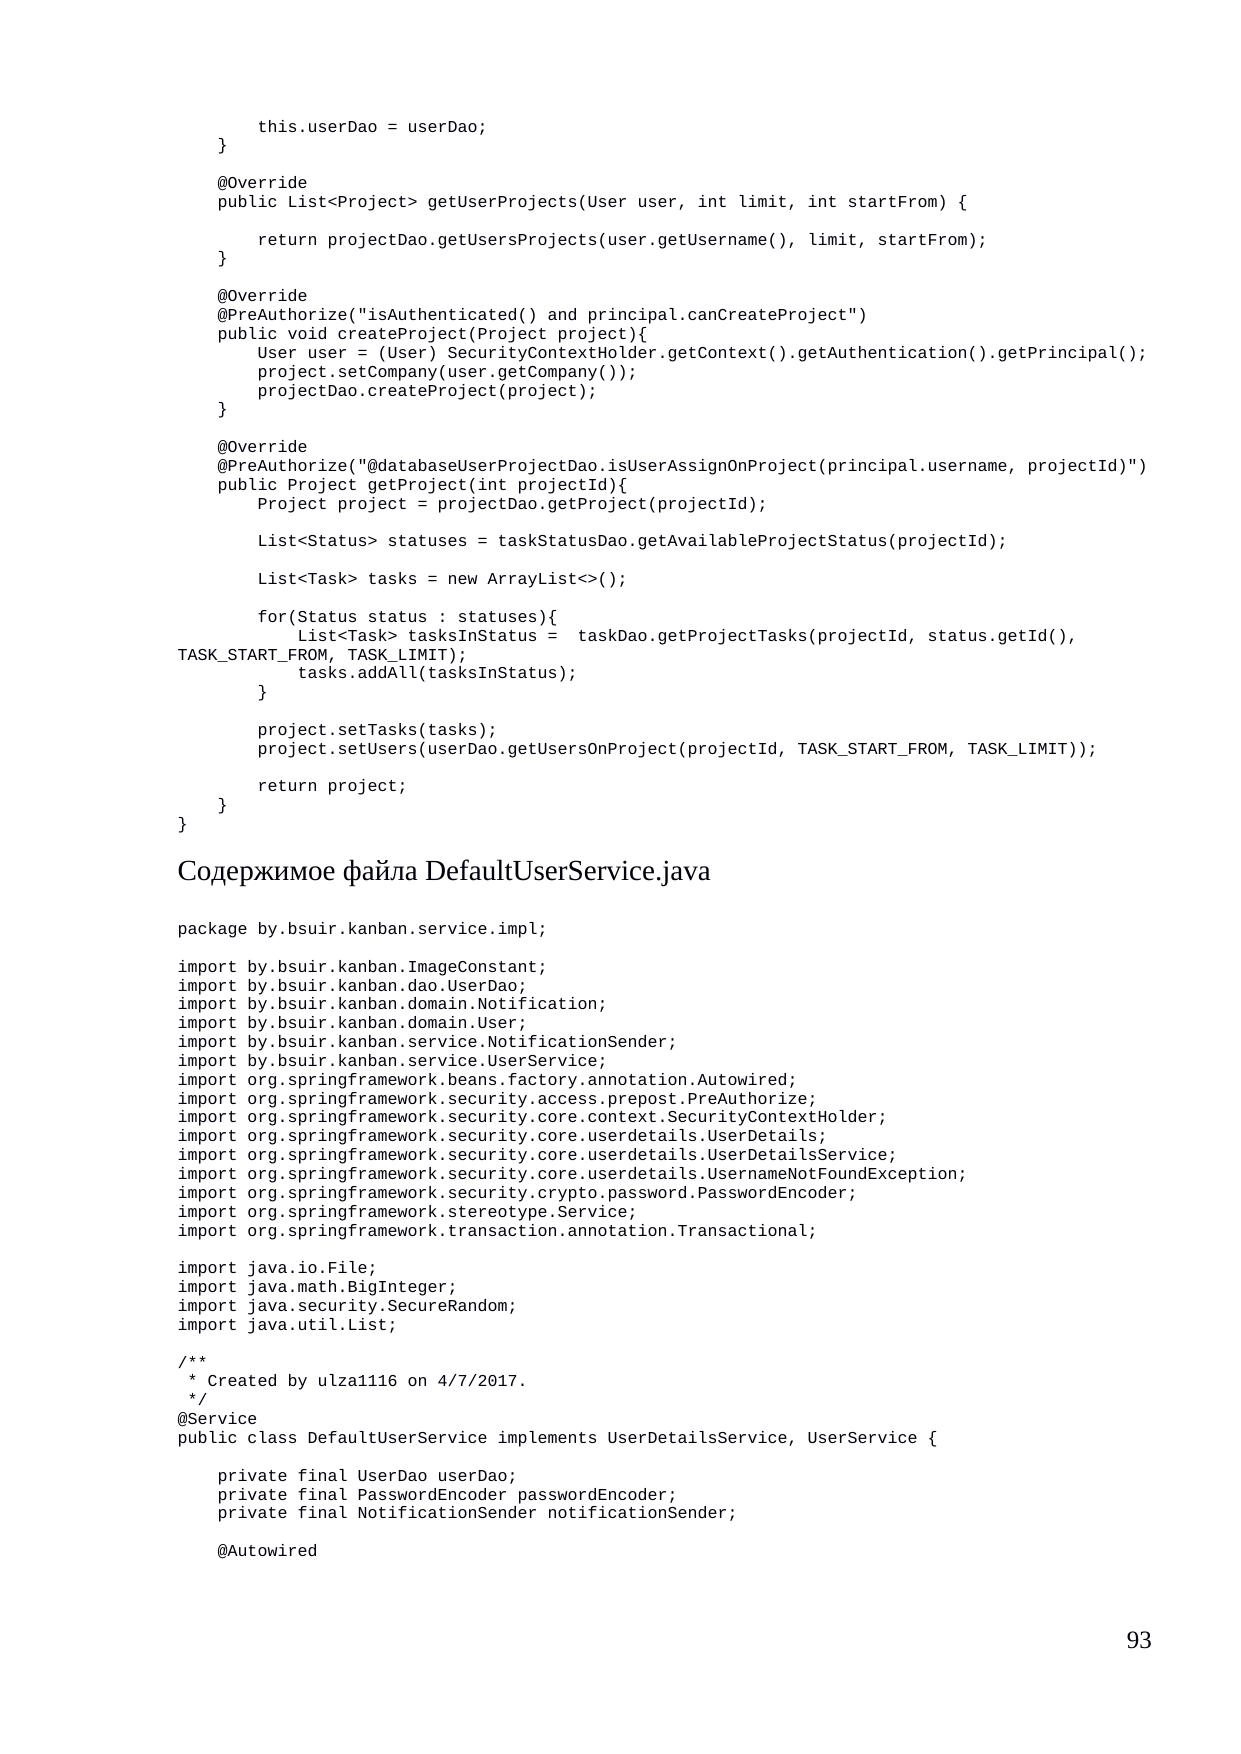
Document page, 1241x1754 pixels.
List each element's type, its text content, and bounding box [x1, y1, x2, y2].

text @Autowired [177, 1543, 1152, 1562]
text import org.springframework.security.core.userdetails.UsernameNotFoundException; [177, 1166, 1152, 1184]
text public void createProject(Project project){ [177, 326, 1152, 344]
text } [177, 250, 1152, 269]
text private final UserDao userDao; [177, 1467, 1152, 1486]
text @PreAuthorize("isAuthenticated() and principal.canCreateProject") [177, 307, 1152, 326]
text User user = (User) SecurityContextHolder.getContext().getAuthentication().getPrincipal(); [177, 344, 1152, 363]
text } [177, 684, 1152, 703]
text import org.springframework.security.core.userdetails.UserDetailsService; [177, 1147, 1152, 1166]
text public class DefaultUserService implements UserDetailsService, UserService { [177, 1429, 1152, 1448]
text project.setCompany(user.getCompany()); [177, 363, 1152, 382]
text import java.io.File; [177, 1260, 1152, 1279]
text for(Status status : statuses){ [177, 608, 1152, 627]
text import org.springframework.security.crypto.password.PasswordEncoder; [177, 1184, 1152, 1203]
text * Created by ulza1116 on 4/7/2017. [177, 1373, 1152, 1392]
text @Override [177, 175, 1152, 193]
text } [177, 816, 1152, 834]
text @Override [177, 439, 1152, 457]
text List<Status> statuses = taskStatusDao.getAvailableProjectStatus(projectId); [177, 533, 1152, 552]
text import by.bsuir.kanban.domain.Notification; [177, 996, 1152, 1015]
text import by.bsuir.kanban.service.UserService; [177, 1052, 1152, 1071]
text public List<Project> getUserProjects(User user, int limit, int startFrom) { [177, 193, 1152, 212]
text import by.bsuir.kanban.service.NotificationSender; [177, 1034, 1152, 1052]
text @Override [177, 288, 1152, 307]
text @PreAuthorize("@databaseUserProjectDao.isUserAssignOnProject(principal.username, projectId)") [177, 457, 1152, 476]
text private final PasswordEncoder passwordEncoder; [177, 1486, 1152, 1505]
text */ [177, 1392, 1152, 1411]
text project.setTasks(tasks); [177, 721, 1152, 740]
text return projectDao.getUsersProjects(user.getUsername(), limit, startFrom); [177, 231, 1152, 250]
text import java.math.BigInteger; [177, 1279, 1152, 1298]
text tasks.addAll(tasksInStatus); [177, 665, 1152, 684]
text List<Task> tasks = new ArrayList<>(); [177, 571, 1152, 589]
text import by.bsuir.kanban.ImageConstant; [177, 958, 1152, 977]
text import by.bsuir.kanban.dao.UserDao; [177, 977, 1152, 996]
text import org.springframework.transaction.annotation.Transactional; [177, 1222, 1152, 1241]
text @Service [177, 1411, 1152, 1429]
text import org.springframework.security.core.context.SecurityContextHolder; [177, 1109, 1152, 1128]
text } [177, 401, 1152, 420]
text List<Task> tasksInStatus = taskDao.getProjectTasks(projectId, status.getId(), TASK_START_FROM, TASK_LIMIT); [177, 627, 1152, 665]
text projectDao.createProject(project); [177, 382, 1152, 401]
text import org.springframework.security.access.prepost.PreAuthorize; [177, 1090, 1152, 1109]
text this.userDao = userDao; [177, 118, 1152, 137]
text Содержимое файла DefaultUserService.java [177, 853, 1152, 887]
text import org.springframework.security.core.userdetails.UserDetails; [177, 1128, 1152, 1147]
text project.setUsers(userDao.getUsersOnProject(projectId, TASK_START_FROM, TASK_LIMIT)); [177, 740, 1152, 759]
text import org.springframework.beans.factory.annotation.Autowired; [177, 1071, 1152, 1090]
text private final NotificationSender notificationSender; [177, 1505, 1152, 1524]
text } [177, 137, 1152, 156]
text import java.util.List; [177, 1316, 1152, 1335]
text import by.bsuir.kanban.domain.User; [177, 1015, 1152, 1034]
text public Project getProject(int projectId){ [177, 476, 1152, 495]
text return project; [177, 778, 1152, 797]
text import java.security.SecureRandom; [177, 1298, 1152, 1316]
text import org.springframework.stereotype.Service; [177, 1203, 1152, 1222]
text /** [177, 1354, 1152, 1373]
text } [177, 797, 1152, 816]
text Project project = projectDao.getProject(projectId); [177, 495, 1152, 514]
text package by.bsuir.kanban.service.impl; [177, 921, 1152, 939]
